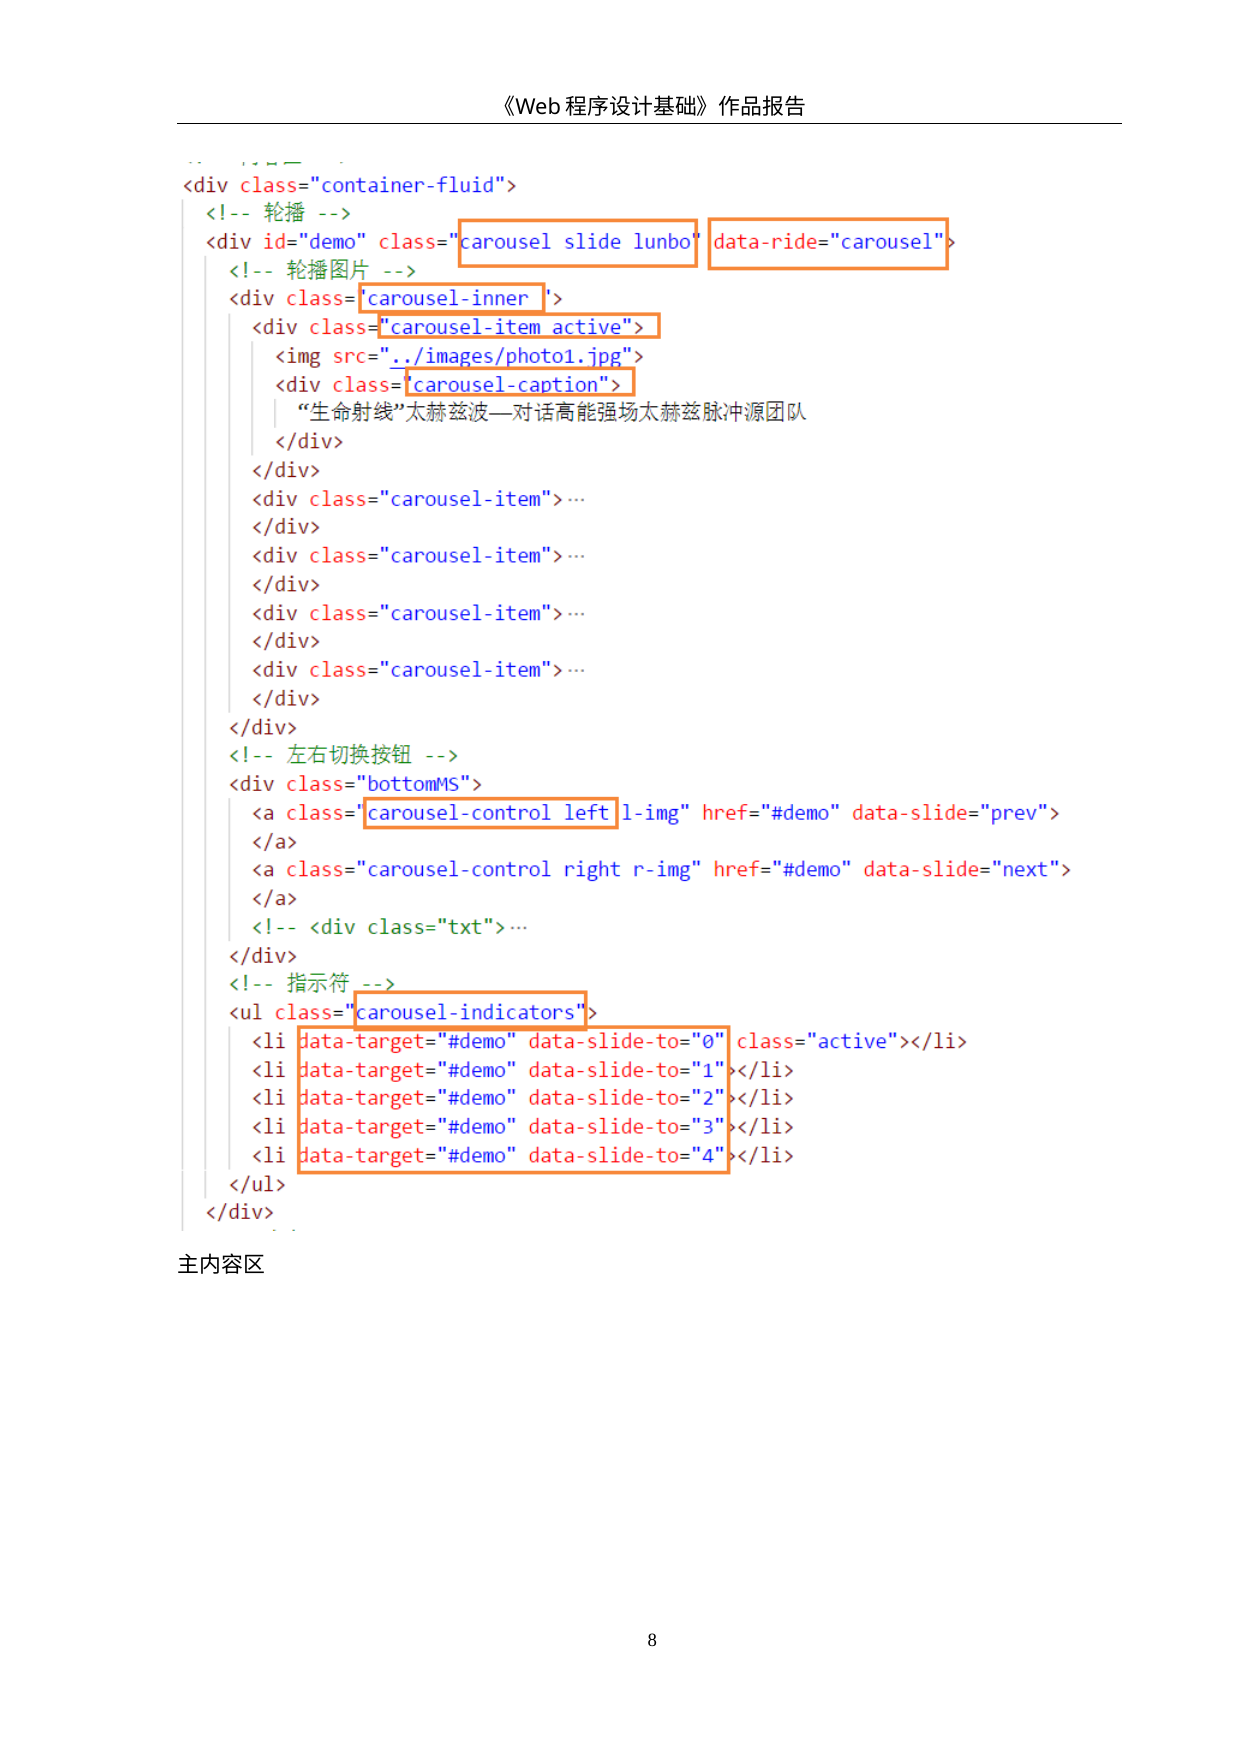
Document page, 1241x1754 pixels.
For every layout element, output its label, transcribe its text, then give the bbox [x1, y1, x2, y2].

text 主内容区 [177, 1247, 1122, 1279]
picture [177, 162, 1122, 1231]
